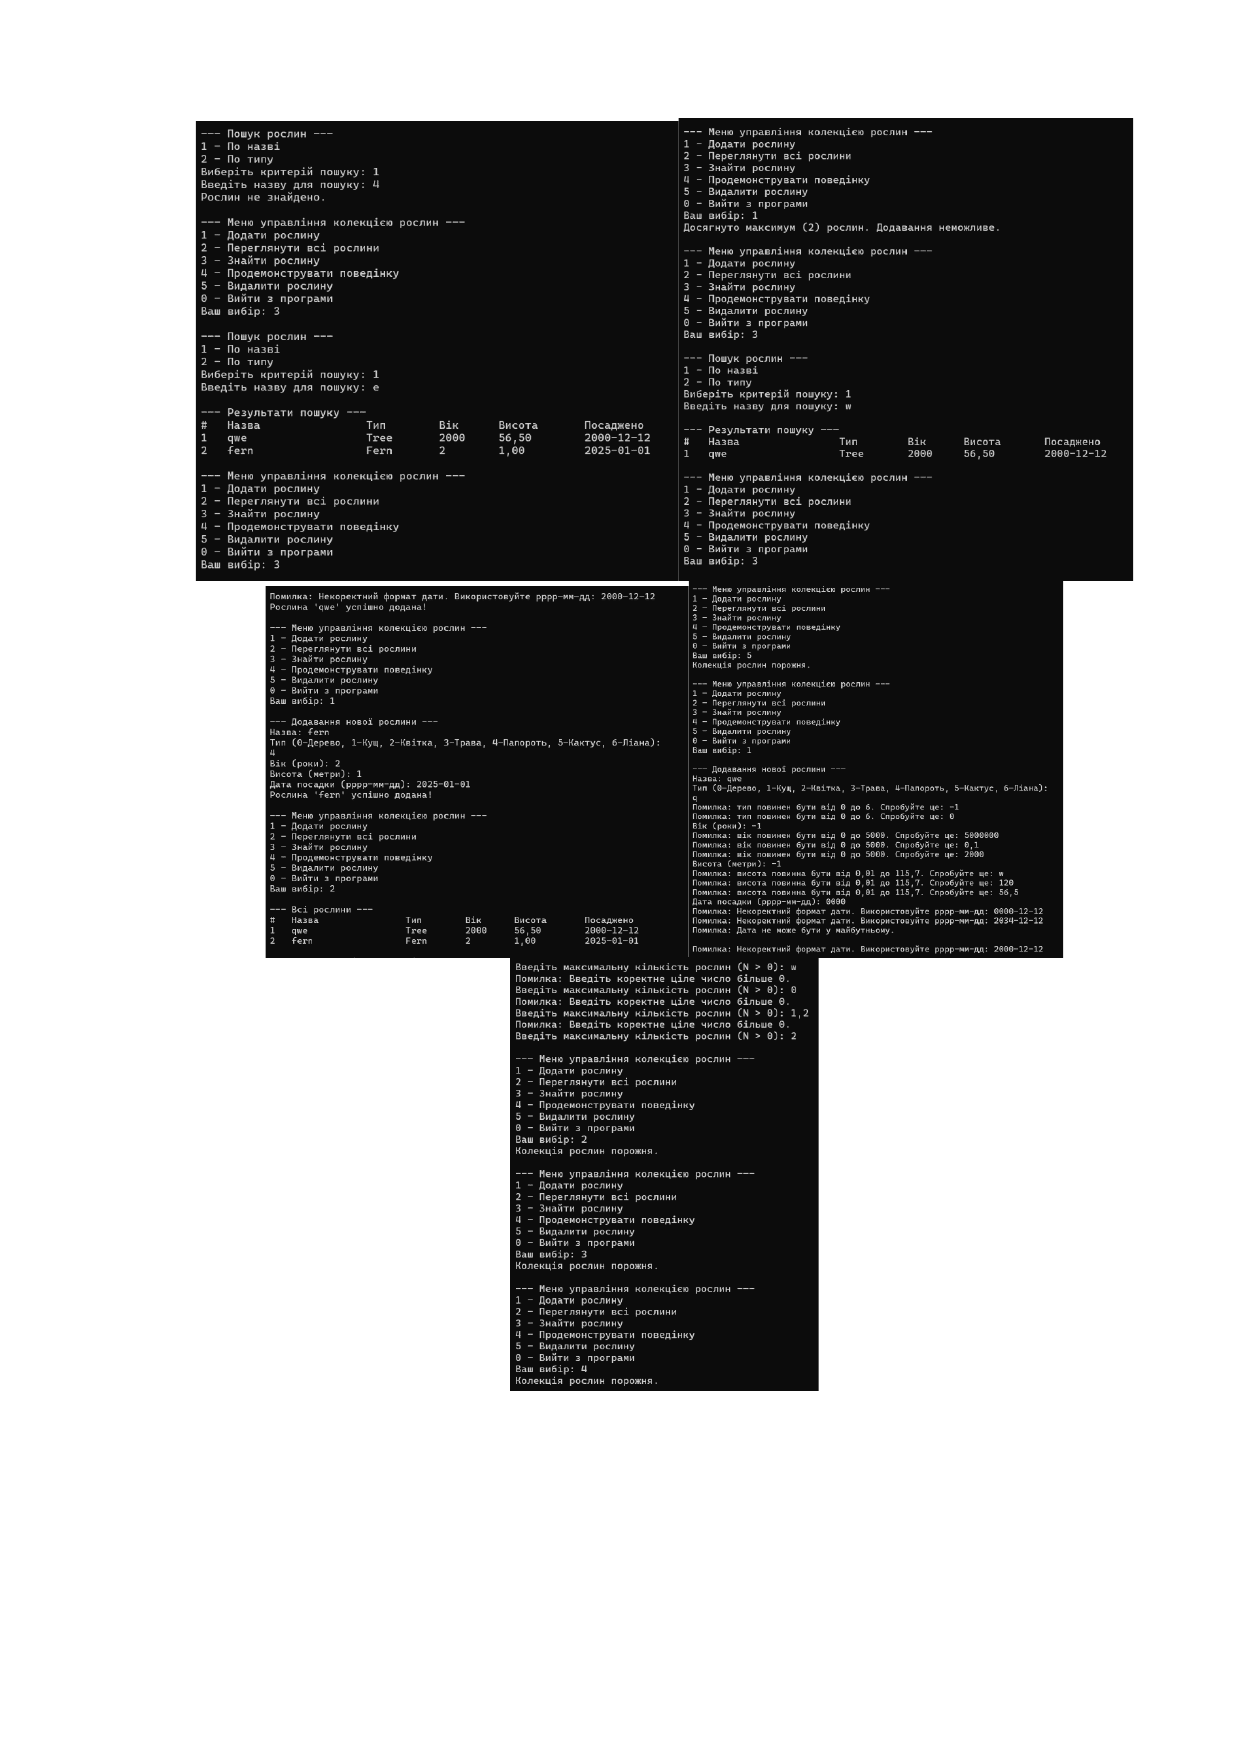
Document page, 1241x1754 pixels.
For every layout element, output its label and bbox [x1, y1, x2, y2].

picture [195, 118, 1134, 1391]
